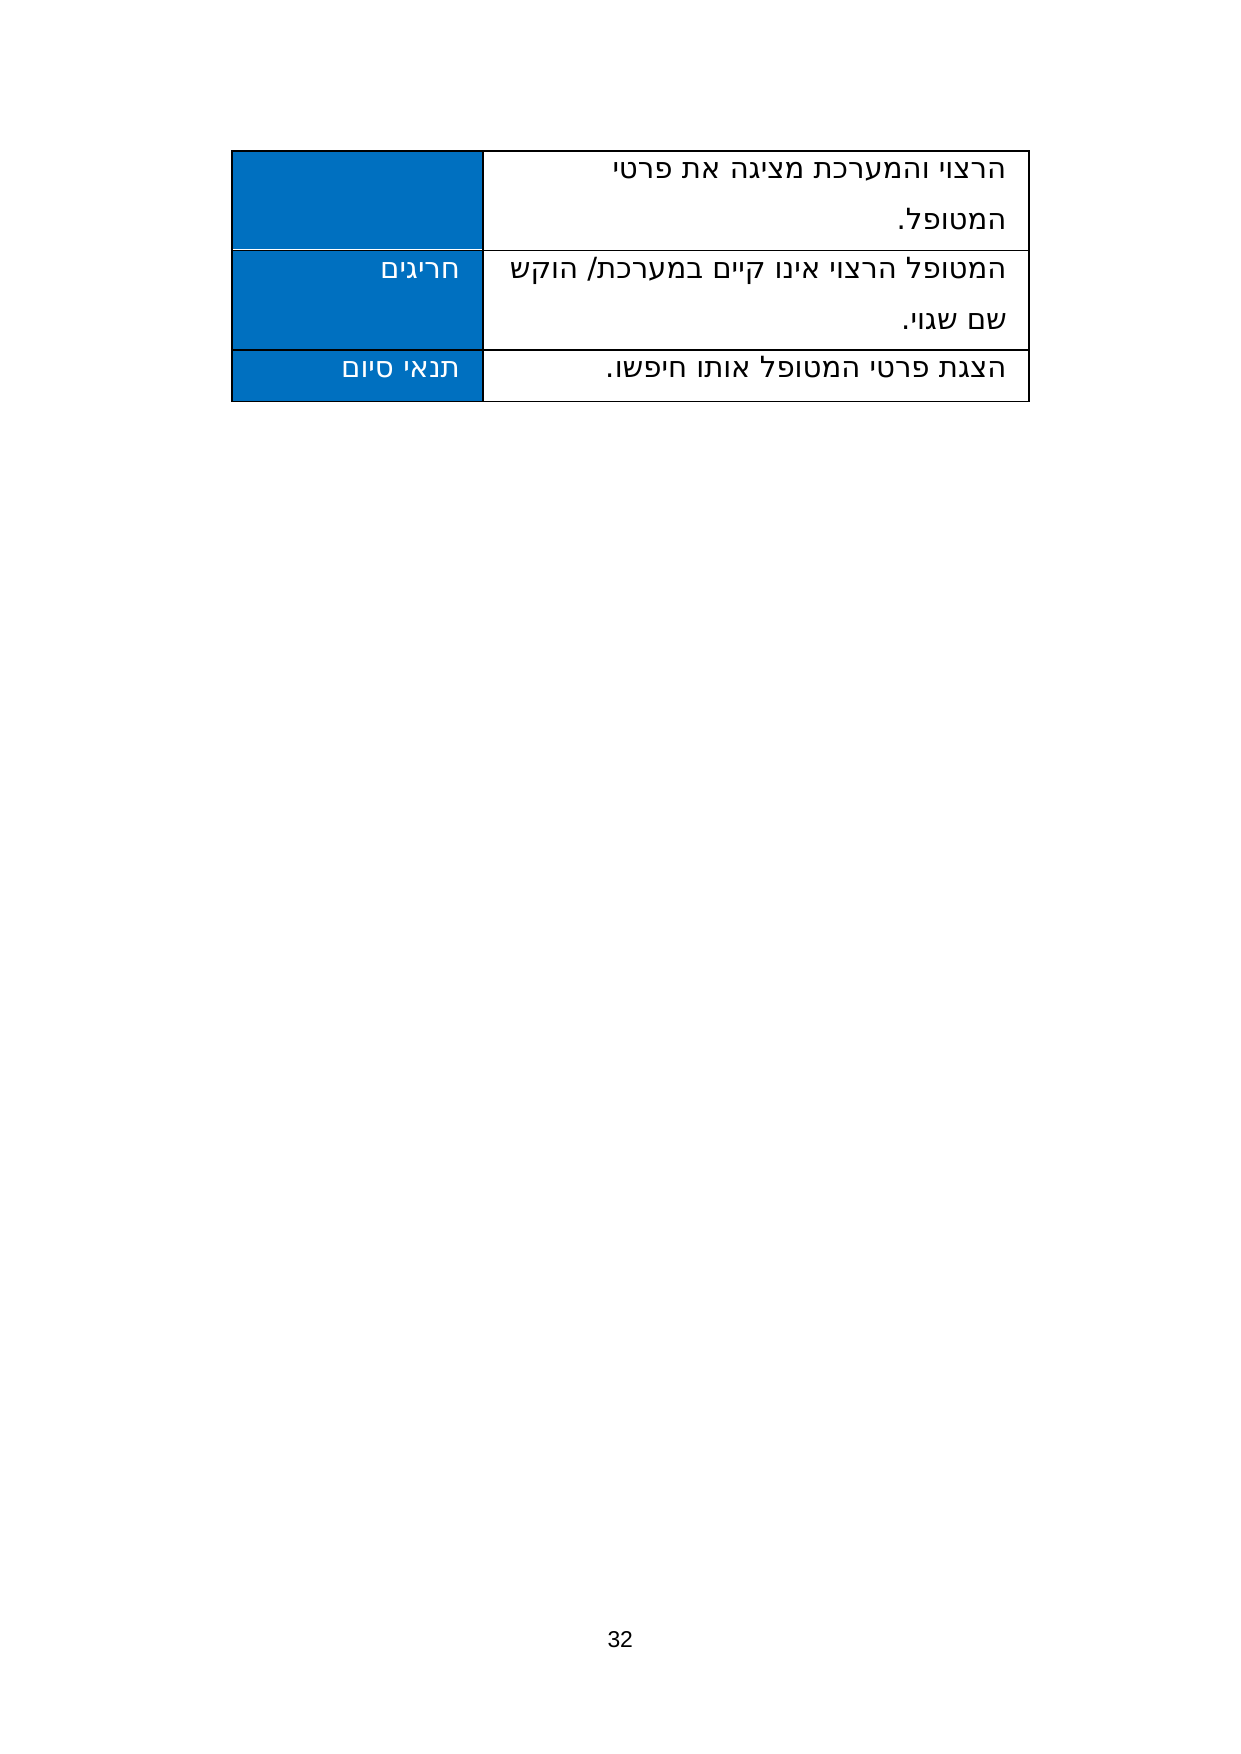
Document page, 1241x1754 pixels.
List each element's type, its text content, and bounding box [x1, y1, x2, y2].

table_cell חריגים [233, 251, 482, 349]
table_cell תנאי סיום [233, 351, 482, 401]
table_cell מהלך [233, 152, 482, 249]
table_cell המטופל הרצוי אינו קיים במערכת/ הוקש שם שגוי. [484, 251, 1028, 349]
table_cell הצגת פרטי המטופל אותו חיפשו. [484, 351, 1028, 401]
table_cell המנהל או העובד מזין את שם המטופל הרצוי והמערכת מציגה את פרטי המטופל. [484, 152, 1028, 249]
